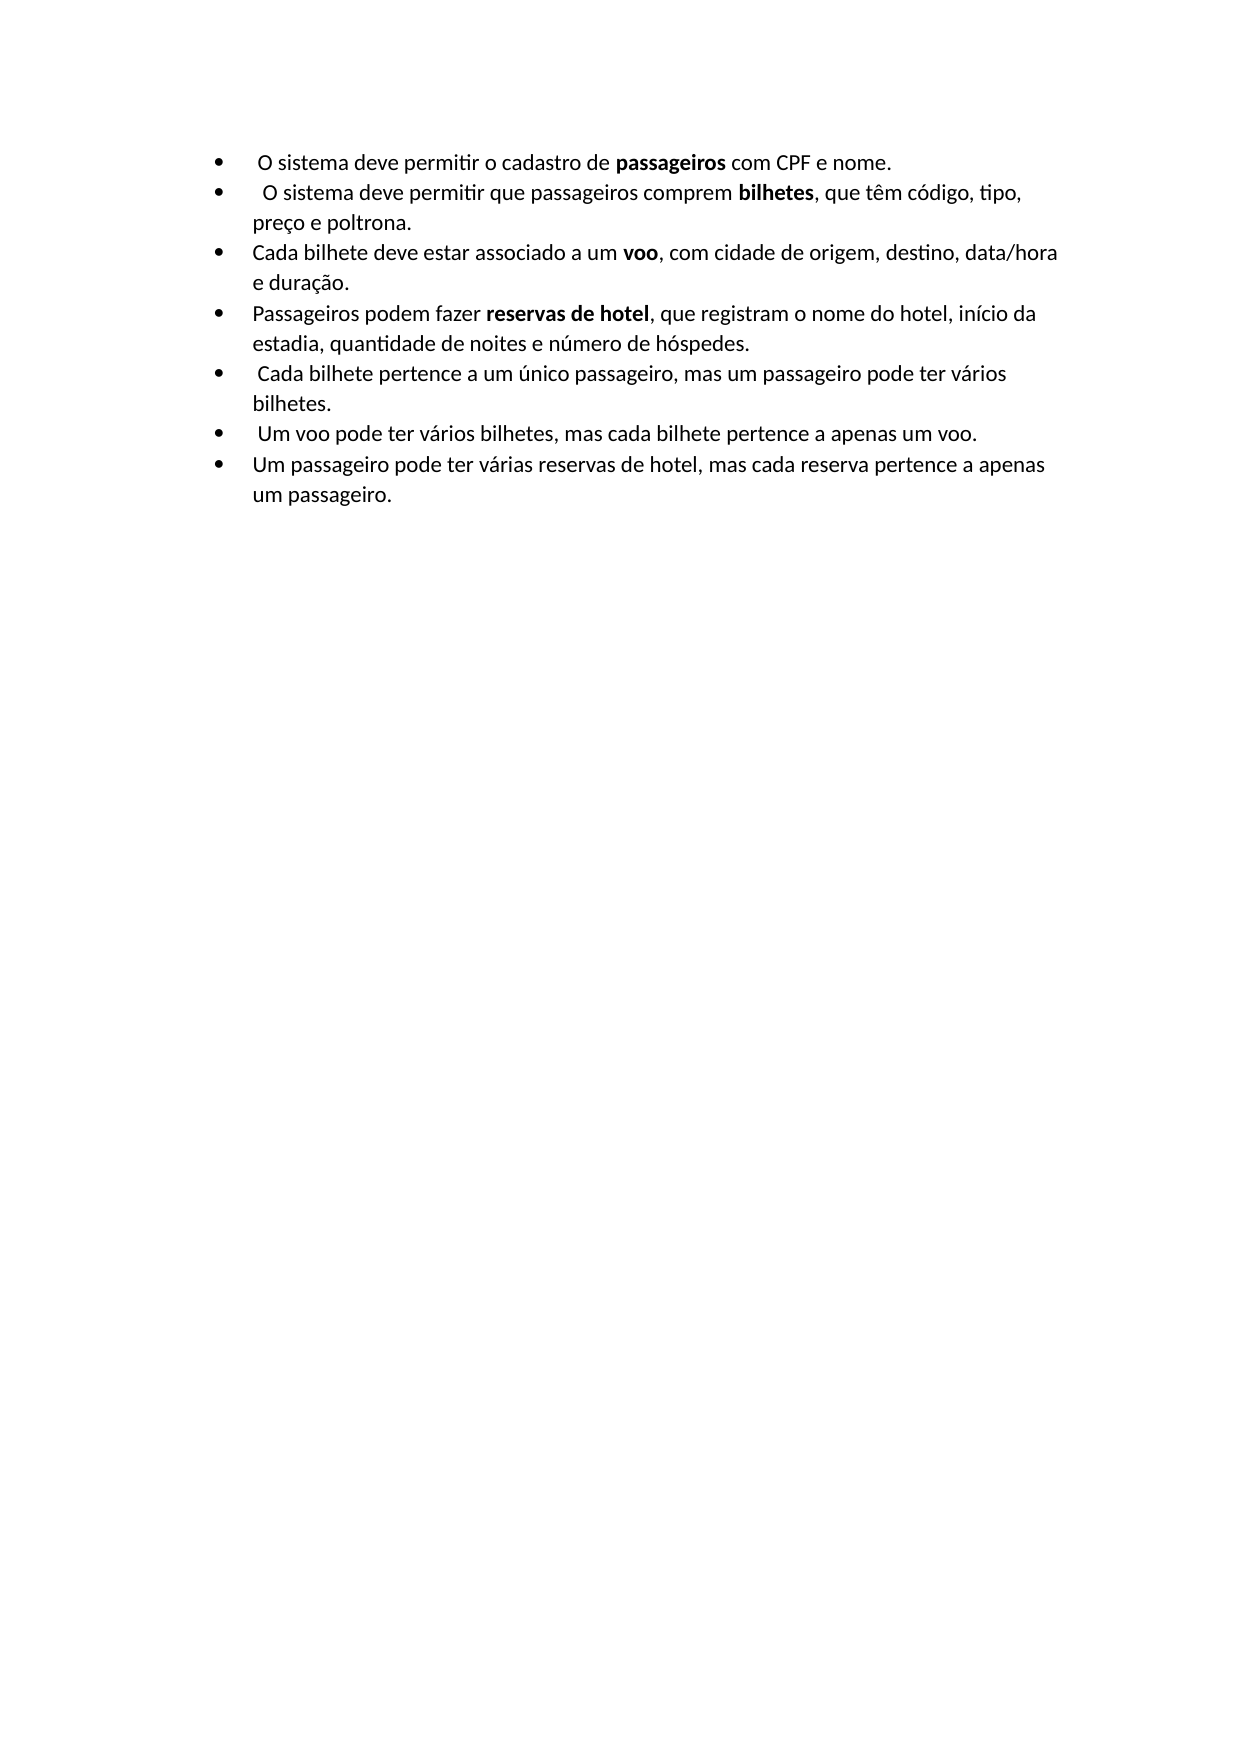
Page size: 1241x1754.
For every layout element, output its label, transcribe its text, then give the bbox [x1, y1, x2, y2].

list Um voo pode ter vários bilhetes, mas cada bilhete pertence a apenas um voo. [215, 419, 1063, 447]
list Cada bilhete deve estar associado a um voo, com cidade de origem, destino, data/hora e duração. [215, 238, 1063, 296]
list Um passageiro pode ter várias reservas de hotel, mas cada reserva pertence a apenas um passageiro. [215, 450, 1063, 508]
list Passageiros podem fazer reservas de hotel, que registram o nome do hotel, início da estadia, quantidade de noites e número de hóspedes. [215, 299, 1063, 357]
list Cada bilhete pertence a um único passageiro, mas um passageiro pode ter vários bilhetes. [215, 359, 1063, 417]
list O sistema deve permitir que passageiros comprem bilhetes, que têm código, tipo, preço e poltrona. [215, 178, 1063, 236]
list O sistema deve permitir o cadastro de passageiros com CPF e nome. [215, 148, 1063, 176]
